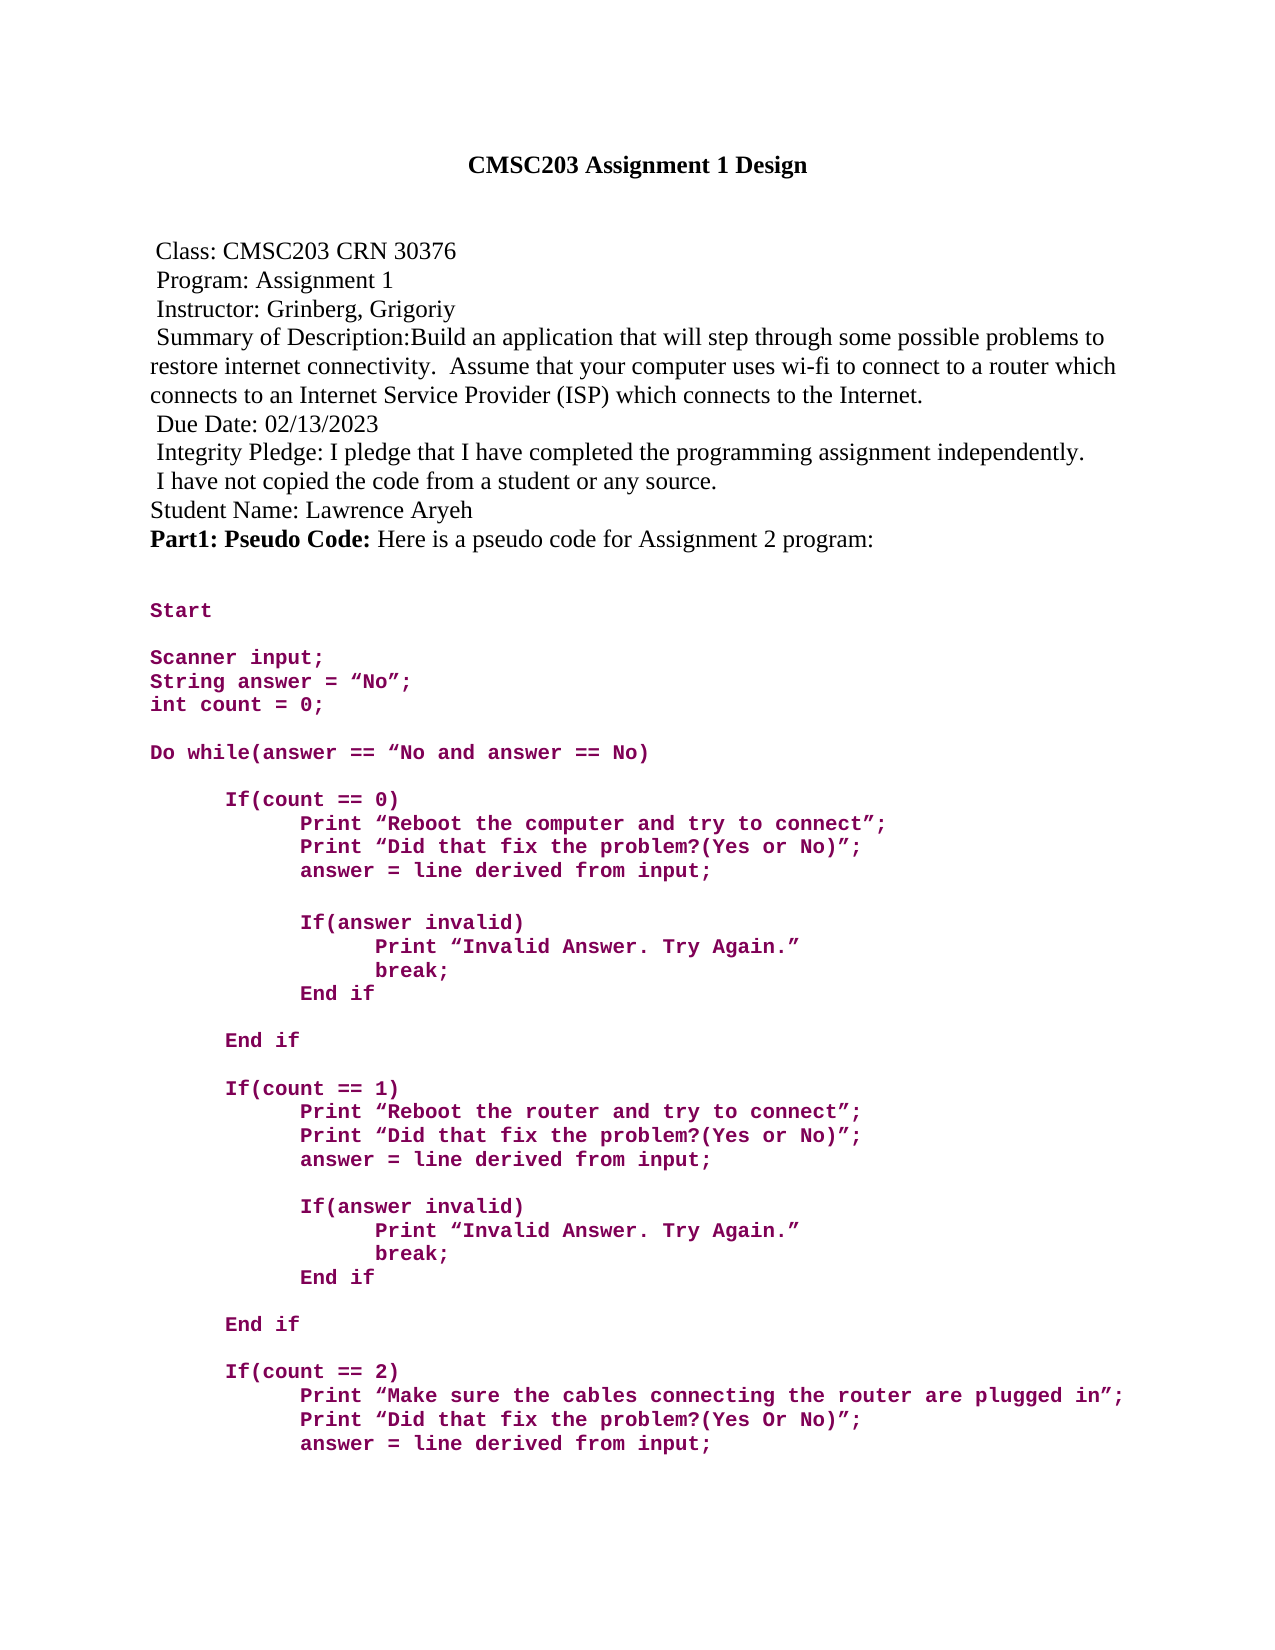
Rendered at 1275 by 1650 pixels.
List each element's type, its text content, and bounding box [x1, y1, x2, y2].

text End if [150, 1267, 1125, 1291]
text Print “Invalid Answer. Try Again.” [150, 1220, 1125, 1243]
text Program: Assignment 1 [150, 265, 1125, 294]
text If(count == 2) Print “Make sure the cables connecting the router are plugged in”; [150, 1362, 1125, 1409]
text break; [150, 959, 1125, 983]
text End if [150, 983, 1125, 1007]
text Start [150, 600, 1125, 623]
text Instructor: Grinberg, Grigoriy [150, 294, 1125, 322]
text Print “Did that fix the problem?(Yes or No)”; [150, 1125, 1125, 1149]
text Part1: Pseudo Code: Here is a pseudo code for Assignment 2 program: [150, 524, 1125, 552]
text Print “Reboot the computer and try to connect”; [150, 813, 1125, 836]
text Due Date: 02/13/2023 [150, 409, 1125, 437]
text Integrity Pledge: I pledge that I have completed the programming assignment independently. [150, 437, 1125, 466]
text break; [150, 1243, 1125, 1267]
text Print “Reboot the router and try to connect”; [150, 1101, 1125, 1125]
text If(answer invalid) [150, 912, 1125, 936]
text If(count == 1) [150, 1078, 1125, 1101]
text int count = 0; [150, 694, 1125, 718]
text answer = line derived from input; [150, 1149, 1125, 1172]
text Summary of Description:Build an application that will step through some possible problems to restore internet connectivity. Assume that your computer uses wi-fi to connect to a router which connects to an Internet Service Provider (ISP) which connects to the Internet. [150, 322, 1125, 409]
text Print “Did that fix the problem?(Yes or No)”; [150, 836, 1125, 860]
text Student Name: Lawrence Aryeh [150, 495, 1125, 524]
text If(answer invalid) [150, 1196, 1125, 1220]
text End if [150, 1031, 1125, 1054]
text answer = line derived from input; [150, 860, 1125, 883]
text Do while(answer == “No and answer == No) [150, 742, 1125, 765]
text Class: CMSC203 CRN 30376 [150, 236, 1125, 265]
text If(count == 0) [150, 789, 1125, 813]
text Print “Invalid Answer. Try Again.” [150, 936, 1125, 959]
text String answer = “No”; [150, 671, 1125, 694]
text Scanner input; [150, 647, 1125, 671]
text answer = line derived from input; [150, 1432, 1125, 1456]
text I have not copied the code from a student or any source. [150, 466, 1125, 495]
text Print “Did that fix the problem?(Yes Or No)”; [150, 1409, 1125, 1432]
text CMSC203 Assignment 1 Design [150, 150, 1125, 179]
text End if [150, 1314, 1125, 1338]
